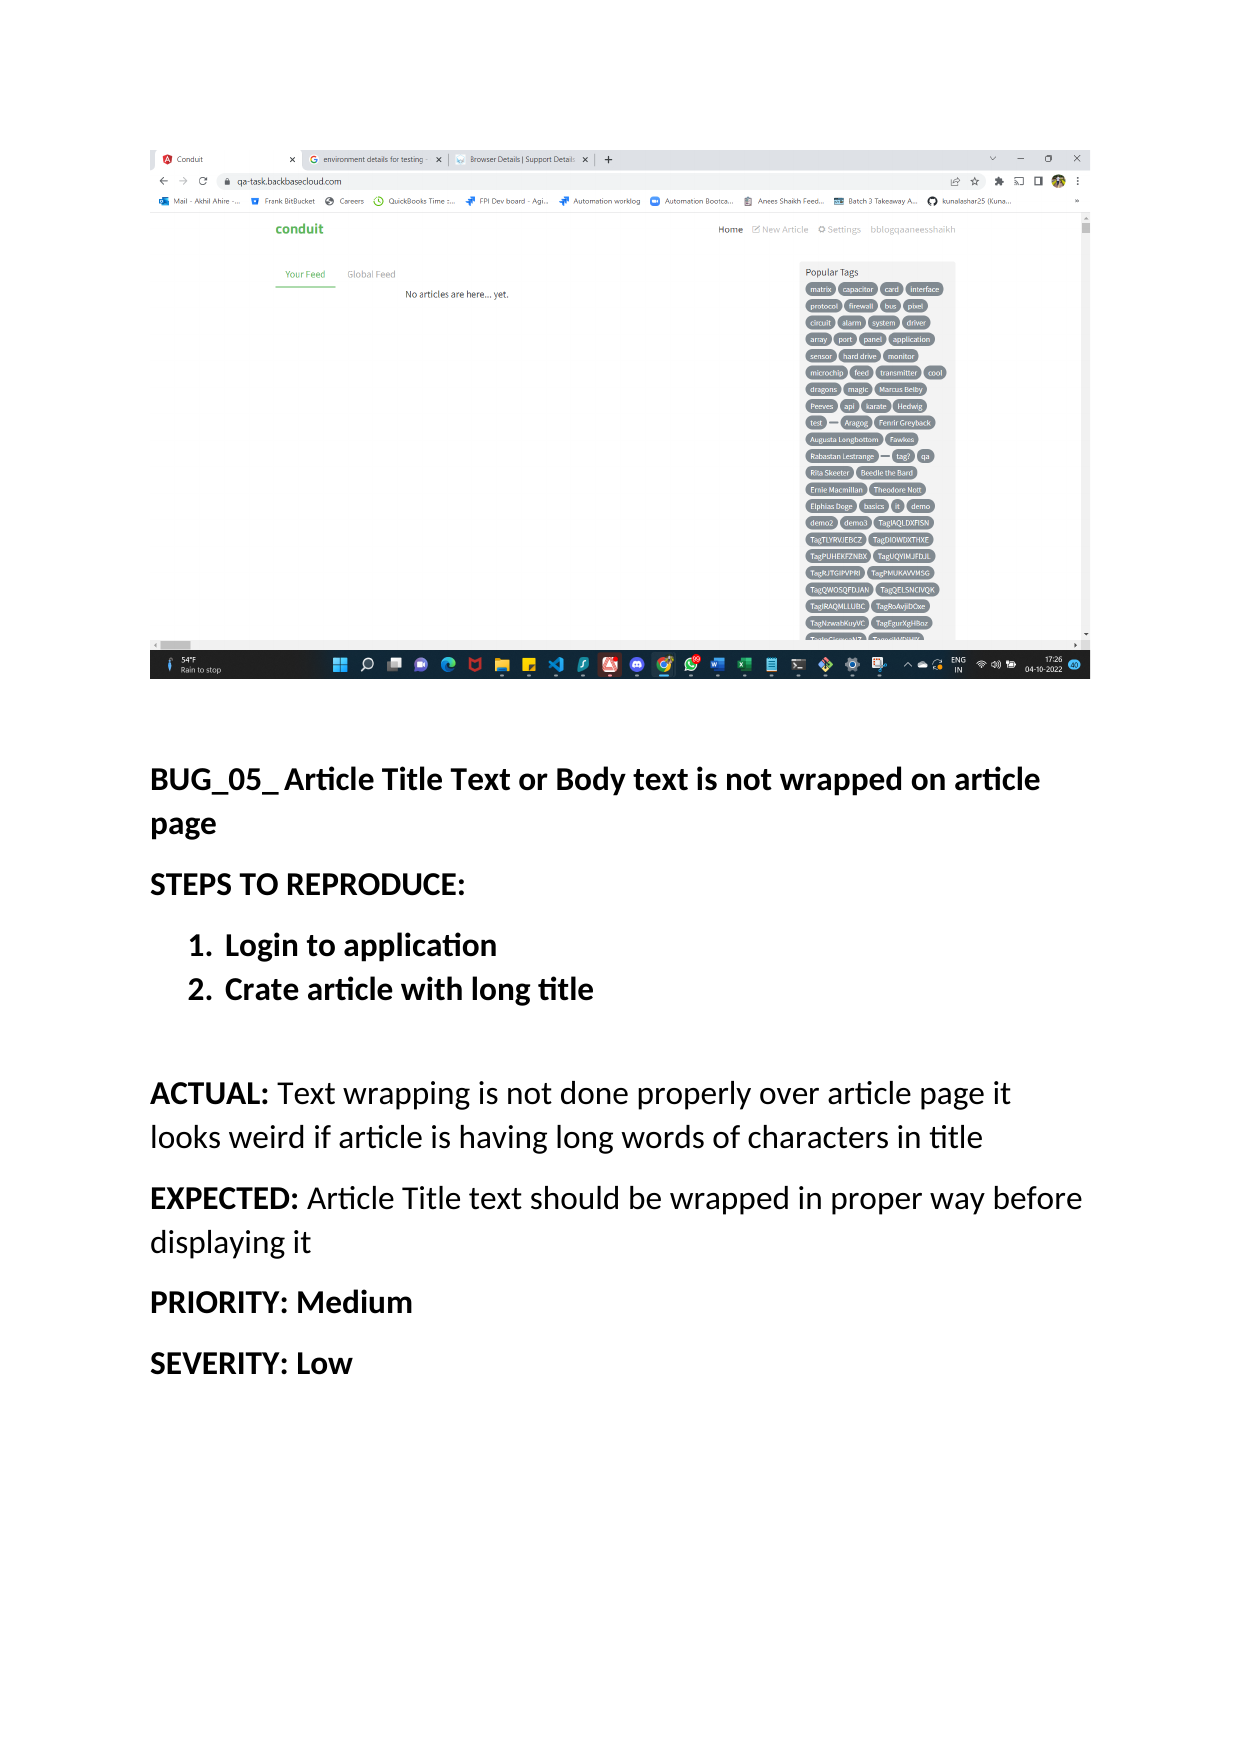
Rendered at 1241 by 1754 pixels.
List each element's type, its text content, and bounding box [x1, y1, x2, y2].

list Crate article with long title [187, 967, 1090, 1008]
picture [150, 150, 1091, 679]
list Login to application [187, 923, 1090, 964]
text BUG_05_ Article Title Text or Body text is not wrapped on article page [150, 758, 1090, 843]
text PRIORITY: Medium [150, 1281, 1090, 1322]
text ACTUAL: Text wrapping is not done properly over article page it looks weird if article is having long words of characters in title [150, 1072, 1090, 1157]
text SEVERITY: Low [150, 1342, 1090, 1383]
text STEPS TO REPRODUCE: [150, 863, 1090, 904]
text EXPECTED: Article Title text should be wrapped in proper way before displaying it [150, 1177, 1090, 1261]
